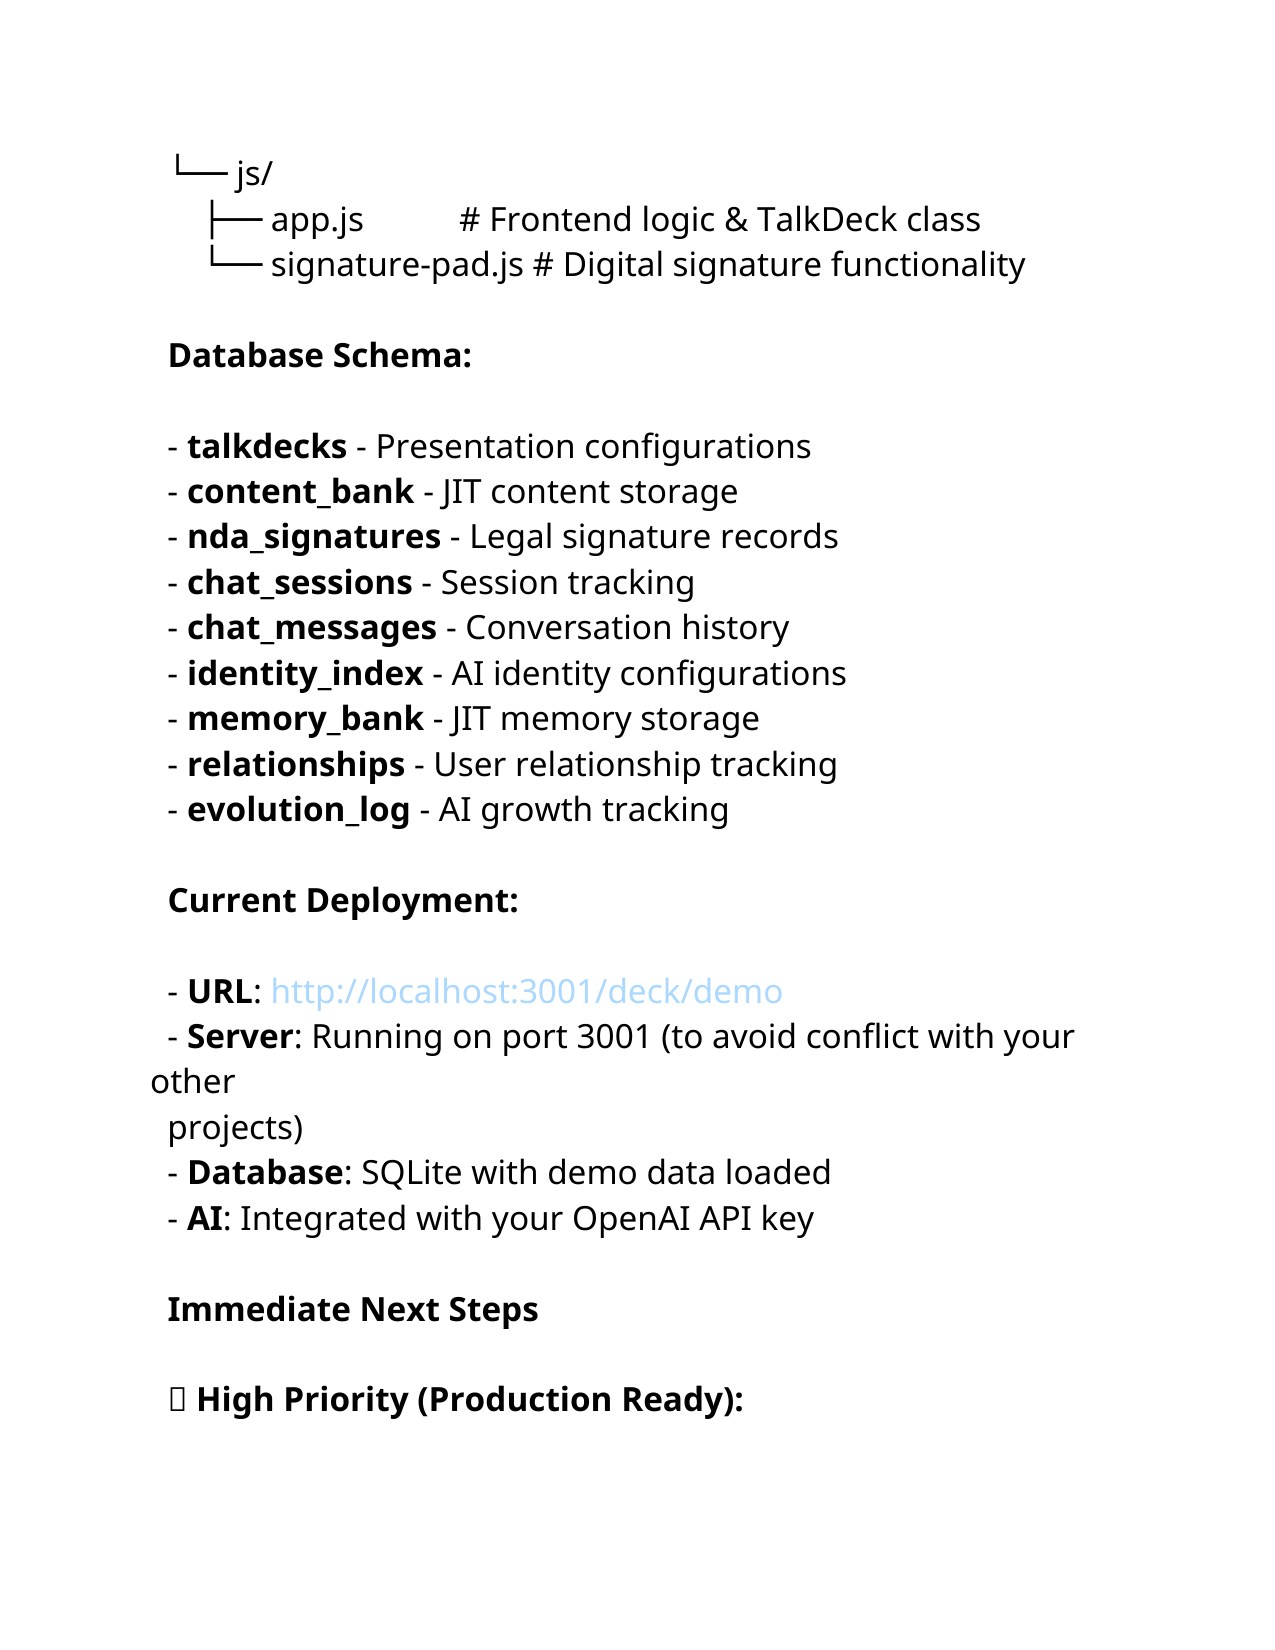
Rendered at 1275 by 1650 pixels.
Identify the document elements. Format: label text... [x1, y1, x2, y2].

text - Server: Running on port 3001 (to avoid conflict with your other [150, 1013, 1125, 1104]
text - Database: SQLite with demo data loaded [150, 1149, 1125, 1194]
text └── signature-pad.js # Digital signature functionality [150, 241, 1125, 286]
text Database Schema: [150, 332, 1125, 377]
text - talkdecks - Presentation configurations [150, 422, 1125, 468]
text - AI: Integrated with your OpenAI API key [150, 1194, 1125, 1240]
text - chat_sessions - Session tracking [150, 559, 1125, 604]
text - evolution_log - AI growth tracking [150, 786, 1125, 831]
text - URL: http://localhost:3001/deck/demo [150, 967, 1125, 1013]
text ├── app.js # Frontend logic & TalkDeck class [150, 195, 1125, 241]
text - content_bank - JIT content storage [150, 468, 1125, 513]
text └── js/ [150, 150, 1125, 195]
text - identity_index - AI identity configurations [150, 649, 1125, 695]
text Immediate Next Steps [150, 1285, 1125, 1331]
text - chat_messages - Conversation history [150, 604, 1125, 649]
text Current Deployment: [150, 877, 1125, 922]
text - nda_signatures - Legal signature records [150, 513, 1125, 559]
text 🔥 High Priority (Production Ready): [150, 1376, 1125, 1422]
text - relationships - User relationship tracking [150, 740, 1125, 786]
text - memory_bank - JIT memory storage [150, 695, 1125, 740]
text projects) [150, 1104, 1125, 1149]
